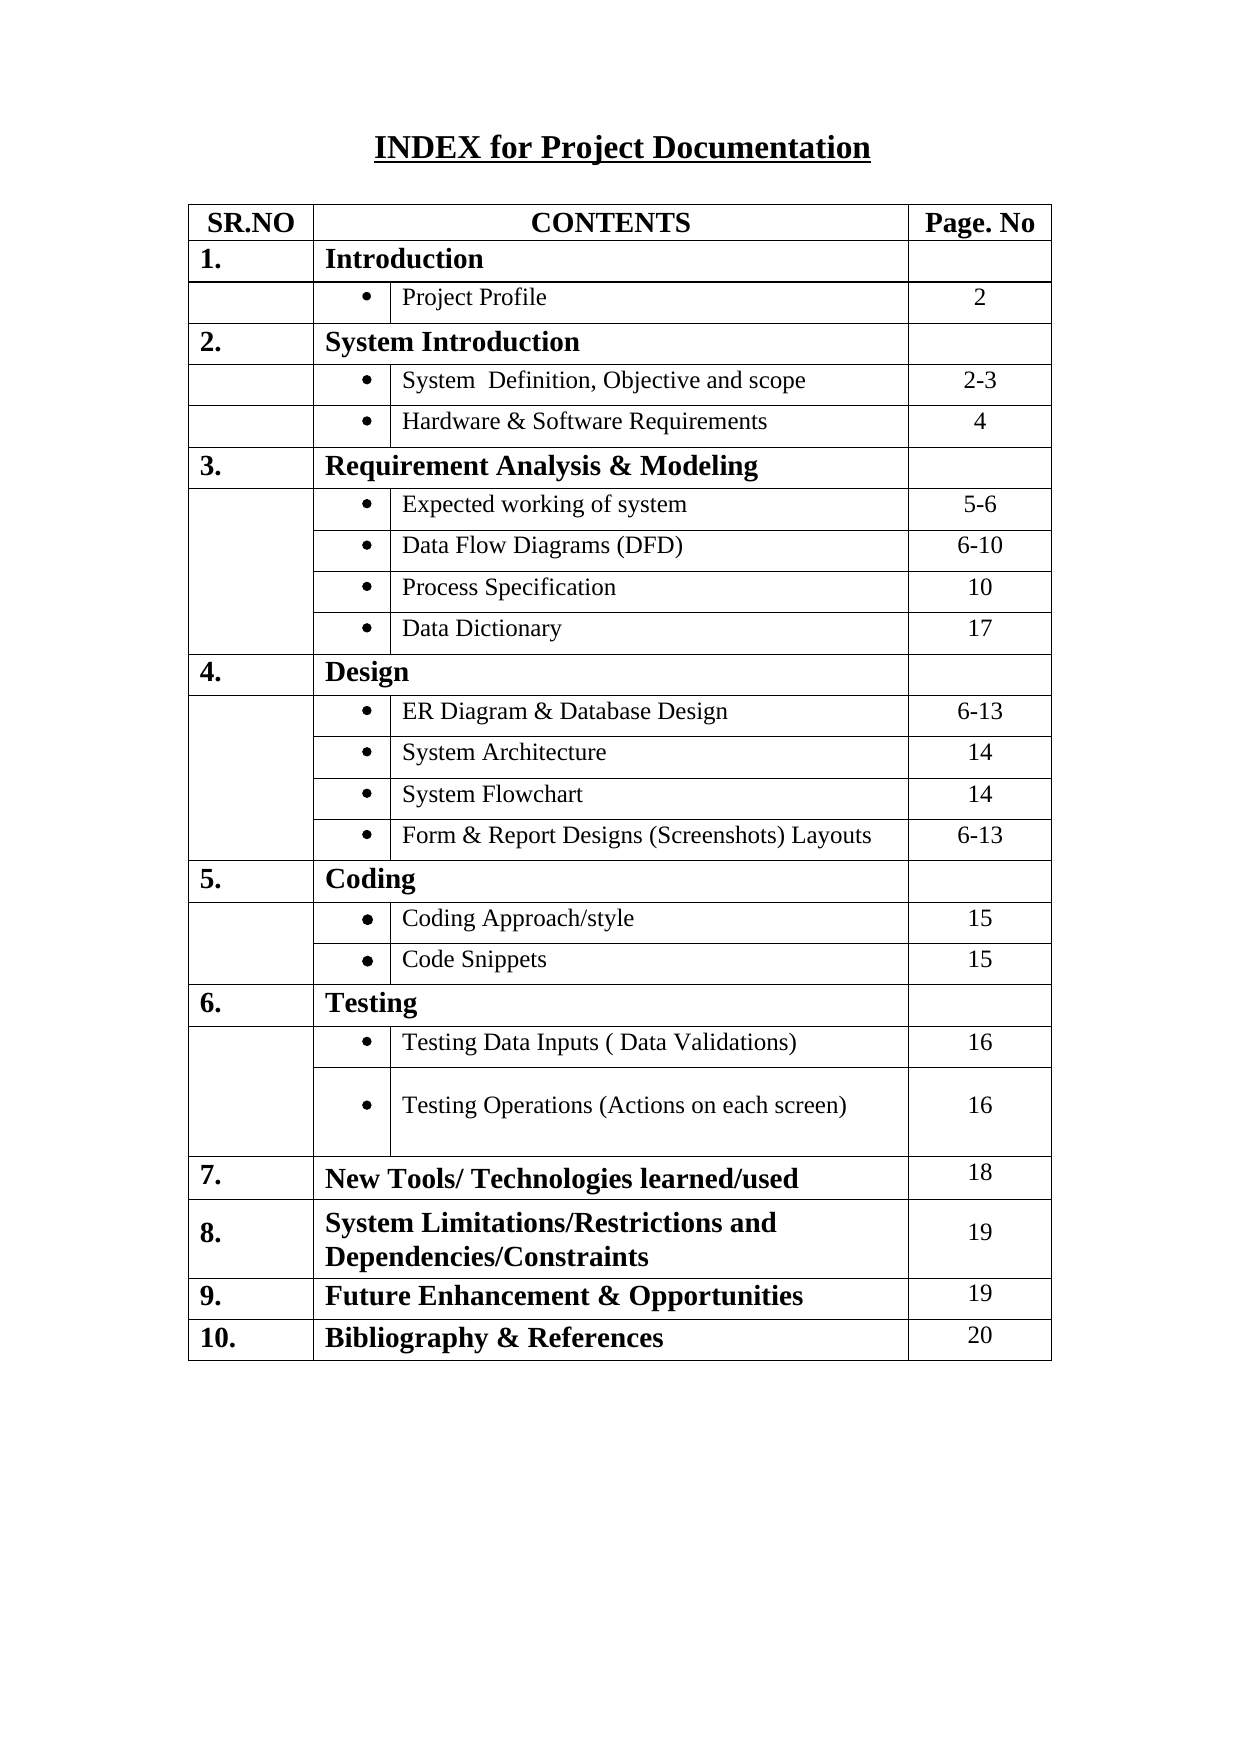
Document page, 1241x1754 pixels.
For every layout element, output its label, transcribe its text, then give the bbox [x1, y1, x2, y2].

table_cell [314, 489, 390, 529]
table_cell [909, 861, 1051, 902]
table_cell Hardware & Software Requirements [391, 406, 908, 447]
table_cell 19 [909, 1279, 1051, 1319]
table_cell Design [314, 655, 908, 695]
table_cell 7. [189, 1157, 313, 1199]
table_cell Project Profile [391, 283, 908, 323]
table_cell [909, 985, 1051, 1026]
table_cell Data Flow Diagrams (DFD) [391, 531, 908, 571]
table_cell 3. [189, 448, 313, 488]
table_cell [314, 1027, 390, 1067]
table_cell [314, 572, 390, 612]
table_cell System Limitations/Restrictions and Dependencies/Constraints [314, 1200, 908, 1277]
table_cell [189, 489, 313, 653]
table_cell Testing [314, 985, 908, 1026]
table_cell 15 [909, 903, 1051, 943]
text INDEX for Project Documentation [299, 128, 1166, 166]
table_cell [314, 613, 390, 653]
table_cell 17 [909, 613, 1051, 653]
table_header SR.NO [189, 205, 313, 240]
table_cell 10. [189, 1320, 313, 1360]
table_cell Code Snippets [391, 944, 908, 984]
table_cell Coding [314, 861, 908, 902]
table_cell [909, 655, 1051, 695]
table_cell [314, 737, 390, 778]
table_cell [189, 696, 313, 860]
table_cell System Introduction [314, 324, 908, 364]
table_cell System Architecture [391, 737, 908, 778]
table_cell Process Specification [391, 572, 908, 612]
table_cell 14 [909, 779, 1051, 819]
table_header Page. No [909, 205, 1051, 240]
table_cell [314, 944, 390, 984]
table_cell Introduction [314, 241, 908, 281]
table_cell 6-10 [909, 531, 1051, 571]
table_cell Requirement Analysis & Modeling [314, 448, 908, 488]
table_cell 2-3 [909, 365, 1051, 405]
table_cell Expected working of system [391, 489, 908, 529]
table_cell System Definition, Objective and scope [391, 365, 908, 405]
table_cell [189, 1027, 313, 1156]
table_cell [909, 448, 1051, 488]
table_cell 10 [909, 572, 1051, 612]
table_cell [189, 283, 313, 323]
table_cell [314, 283, 390, 323]
table_cell [314, 820, 390, 860]
table_cell Data Dictionary [391, 613, 908, 653]
table_cell [909, 324, 1051, 364]
table_cell 1. [189, 241, 313, 281]
table_cell 2. [189, 324, 313, 364]
table_cell [314, 1068, 390, 1156]
table_cell Form & Report Designs (Screenshots) Layouts [391, 820, 908, 860]
table_cell 6-13 [909, 696, 1051, 736]
table_cell New Tools/ Technologies learned/used [314, 1157, 908, 1199]
table_cell Testing Operations (Actions on each screen) [391, 1068, 908, 1156]
table_cell [189, 365, 313, 405]
table_cell System Flowchart [391, 779, 908, 819]
table_cell 9. [189, 1279, 313, 1319]
table_cell Coding Approach/style [391, 903, 908, 943]
table_cell [909, 241, 1051, 281]
table_cell [189, 903, 313, 984]
table_cell 4. [189, 655, 313, 695]
table_cell 6-13 [909, 820, 1051, 860]
table_cell [314, 696, 390, 736]
table_cell 5. [189, 861, 313, 902]
table_header CONTENTS [314, 205, 908, 240]
table_cell 4 [909, 406, 1051, 447]
table_cell 20 [909, 1320, 1051, 1360]
table_cell 16 [909, 1027, 1051, 1067]
table_cell [314, 531, 390, 571]
table_cell Testing Data Inputs ( Data Validations) [391, 1027, 908, 1067]
table_cell [189, 406, 313, 447]
table_cell 16 [909, 1068, 1051, 1156]
table_cell 18 [909, 1157, 1051, 1199]
table_cell 14 [909, 737, 1051, 778]
table_cell 2 [909, 283, 1051, 323]
table_cell [314, 903, 390, 943]
table_cell 5-6 [909, 489, 1051, 529]
table_cell [314, 406, 390, 447]
table_cell [314, 365, 390, 405]
table_cell Bibliography & References [314, 1320, 908, 1360]
table_cell 15 [909, 944, 1051, 984]
table_cell 19 [909, 1200, 1051, 1277]
table_cell [314, 779, 390, 819]
table_cell 6. [189, 985, 313, 1026]
table_cell ER Diagram & Database Design [391, 696, 908, 736]
table_cell 8. [189, 1200, 313, 1277]
table_cell Future Enhancement & Opportunities [314, 1279, 908, 1319]
